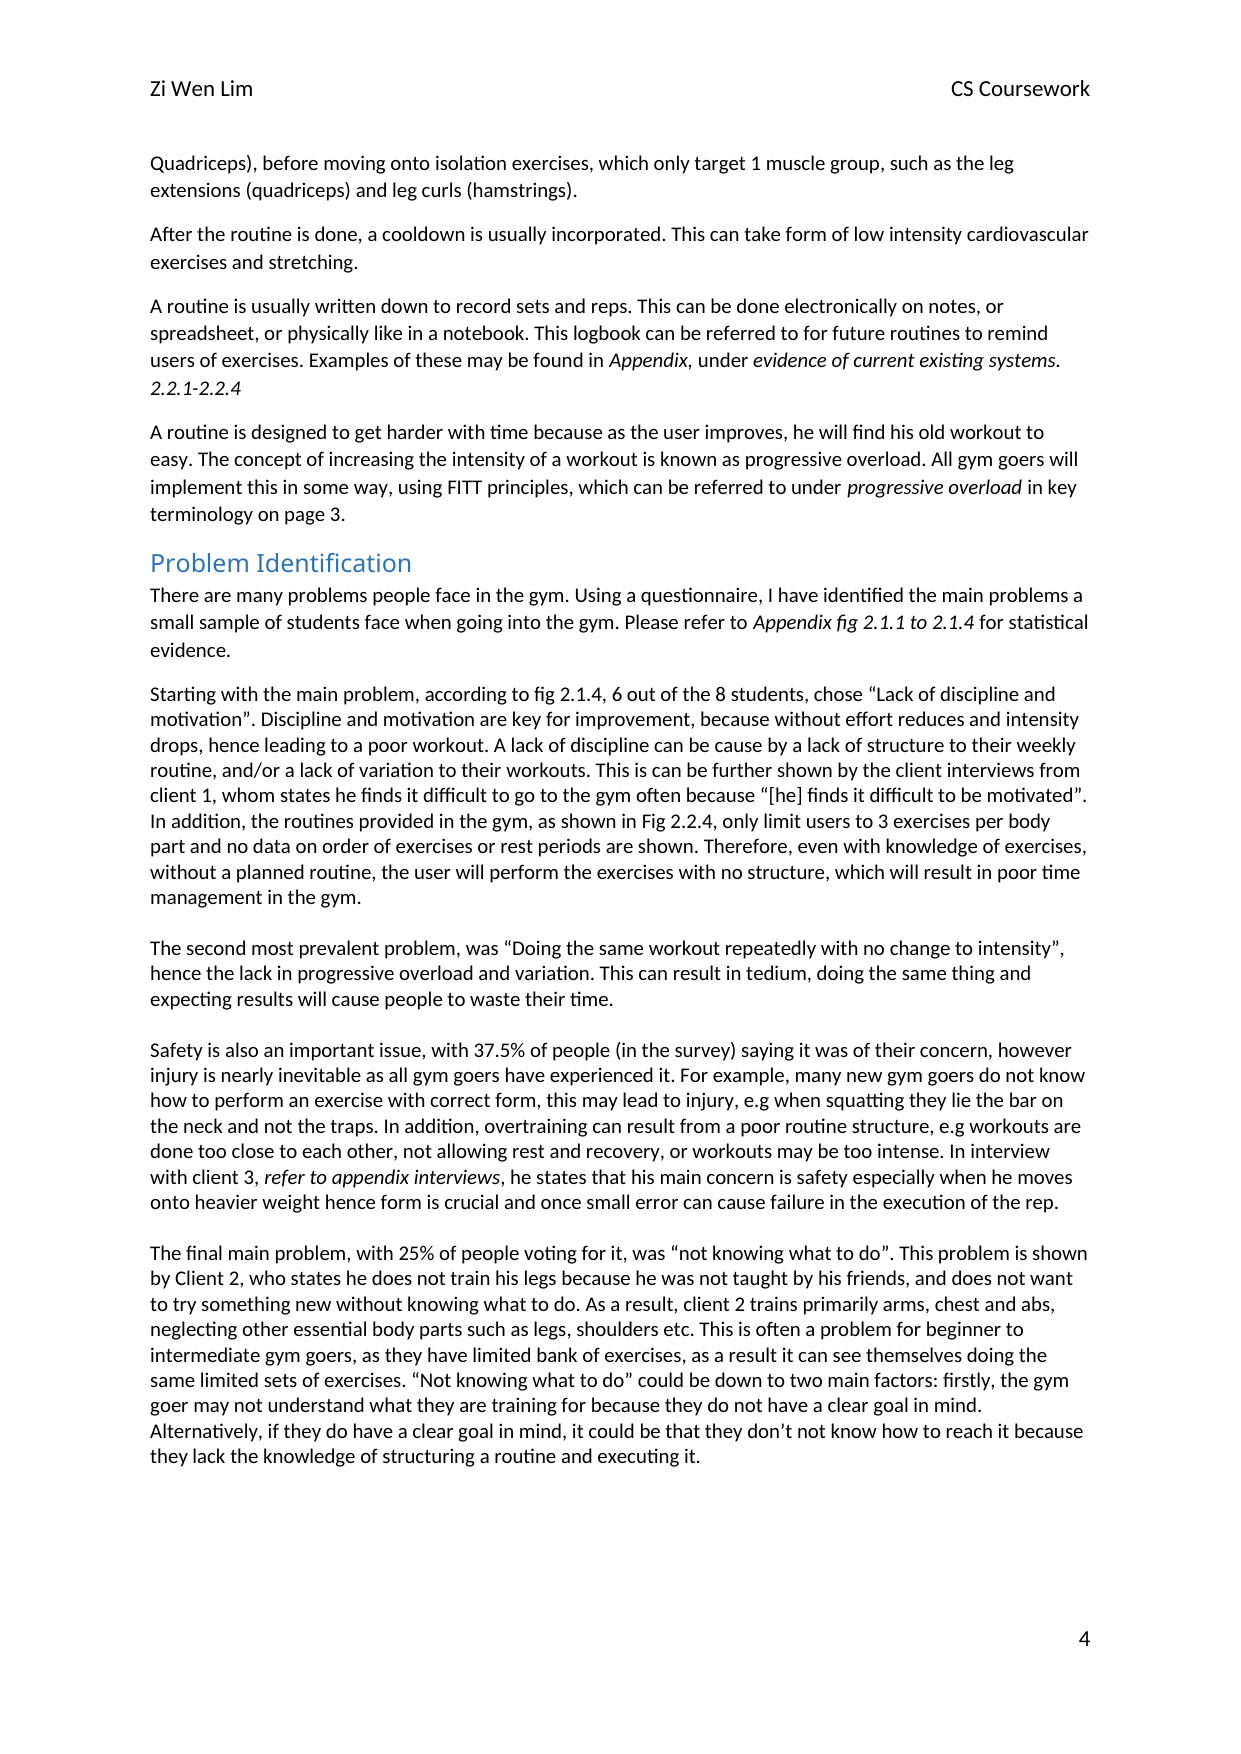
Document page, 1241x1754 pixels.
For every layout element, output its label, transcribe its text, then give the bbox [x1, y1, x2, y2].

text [150, 150, 1090, 203]
text After the routine is done, a cooldown is usually incorporated. This can take form of low intensity cardiovascular exercises and stretching. [150, 221, 1090, 274]
text The final main problem, with 25% of people voting for it, was “not knowing what to do”. This problem is shown by Client 2, who states he does not train his legs because he was not taught by his friends, and does not want to try something new without knowing what to do. As a result, client 2 trains primarily arms, chest and abs, neglecting other essential body parts such as legs, shoulders etc. This is often a problem for beginner to intermediate gym goers, as they have limited bank of exercises, as a result it can see themselves doing the same limited sets of exercises. “Not knowing what to do” could be down to two main factors: firstly, the gym goer may not understand what they are training for because they do not have a clear goal in mind. Alternatively, if they do have a clear goal in mind, it could be that they don’t not know how to reach it because they lack the knowledge of structuring a routine and executing it. [150, 1240, 1090, 1469]
text The second most prevalent problem, was “Doing the same workout repeatedly with no change to intensity”, hence the lack in progressive overload and variation. This can result in tedium, doing the same thing and expecting results will cause people to waste their time. [150, 935, 1090, 1011]
subtitle Problem Identification [150, 545, 1090, 579]
text A routine is usually written down to record sets and reps. This can be done electronically on notes, or spreadsheet, or physically like in a notebook. This logbook can be referred to for future routines to remind users of exercises. Examples of these may be found in Appendix, under evidence of current existing systems. 2.2.1-2.2.4 [150, 293, 1090, 401]
text Safety is also an important issue, with 37.5% of people (in the survey) saying it was of their concern, however injury is nearly inevitable as all gym goers have experienced it. For example, many new gym goers do not know how to perform an exercise with correct form, this may lead to injury, e.g when squatting they lie the bar on the neck and not the traps. In addition, overtraining can result from a poor routine structure, e.g workouts are done too close to each other, not allowing rest and recovery, or workouts may be too intense. In interview with client 3, refer to appendix interviews, he states that his main concern is safety especially when he moves onto heavier weight hence form is crucial and once small error can cause failure in the execution of the rep. [150, 1037, 1090, 1215]
text A routine is designed to get harder with time because as the user improves, he will find his old workout to easy. The concept of increasing the intensity of a workout is known as progressive overload. All gym goers will implement this in some way, using FITT principles, which can be referred to under progressive overload in key terminology on page 3. [150, 419, 1090, 527]
text There are many problems people face in the gym. Using a questionnaire, I have identified the main problems a small sample of students face when going into the gym. Please refer to Appendix fig 2.1.1 to 2.1.4 for statistical evidence. [150, 582, 1090, 662]
text Starting with the main problem, according to fig 2.1.4, 6 out of the 8 students, chose “Lack of discipline and motivation”. Discipline and motivation are key for improvement, because without effort reduces and intensity drops, hence leading to a poor workout. A lack of discipline can be cause by a lack of structure to their weekly routine, and/or a lack of variation to their workouts. This is can be further shown by the client interviews from client 1, whom states he finds it difficult to go to the gym often because “[he] finds it difficult to be motivated”. In addition, the routines provided in the gym, as shown in Fig 2.2.4, only limit users to 3 exercises per body part and no data on order of exercises or rest periods are shown. Therefore, even with knowledge of exercises, without a planned routine, the user will perform the exercises with no structure, which will result in poor time management in the gym. [150, 681, 1090, 910]
